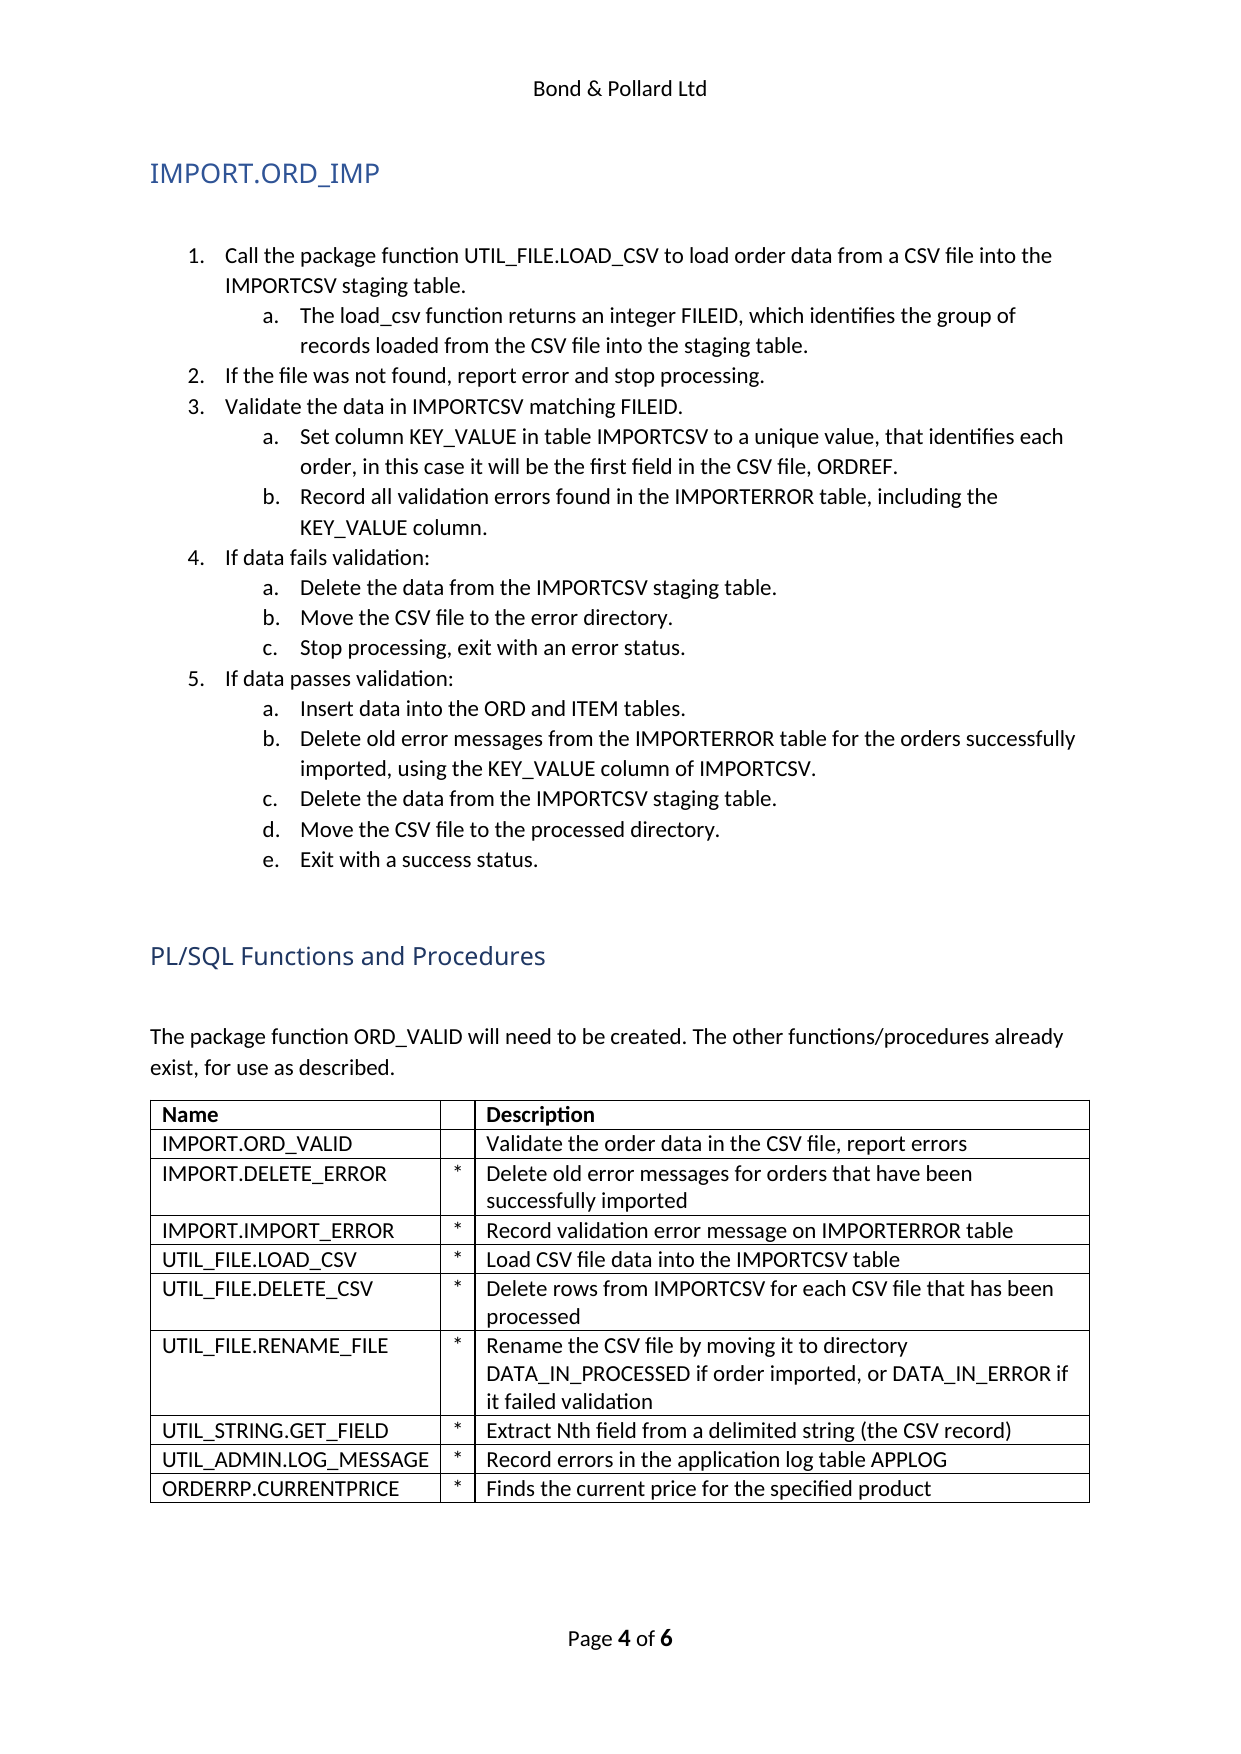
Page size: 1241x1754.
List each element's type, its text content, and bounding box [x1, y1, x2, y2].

table_cell * [441, 1331, 474, 1415]
table_header [441, 1101, 474, 1128]
table_cell IMPORT.ORD_VALID [151, 1130, 440, 1158]
list Move the CSV file to the error directory. [262, 603, 1090, 631]
table_cell * [441, 1274, 474, 1330]
table_cell UTIL_STRING.GET_FIELD [151, 1416, 440, 1444]
table_cell IMPORT.IMPORT_ERROR [151, 1216, 440, 1244]
list Insert data into the ORD and ITEM tables. [262, 694, 1090, 722]
table_cell UTIL_FILE.LOAD_CSV [151, 1245, 440, 1273]
subtitle IMPORT.ORD_IMP [150, 154, 1090, 191]
table_cell Delete old error messages for orders that have been successfully imported [476, 1159, 1089, 1215]
table_cell * [441, 1416, 474, 1444]
list The load_csv function returns an integer FILEID, which identifies the group of records loaded from the CSV file into the staging table. [262, 301, 1090, 359]
table_cell Rename the CSV file by moving it to directory DATA_IN_PROCESSED if order imported, or DATA_IN_ERROR if it failed validation [476, 1331, 1089, 1415]
table_header Description [476, 1101, 1089, 1128]
table_cell IMPORT.DELETE_ERROR [151, 1159, 440, 1215]
list If data fails validation: [187, 543, 1090, 571]
table_cell UTIL_ADMIN.LOG_MESSAGE [151, 1445, 440, 1473]
list Delete the data from the IMPORTCSV staging table. [262, 784, 1090, 813]
list Exit with a success status. [262, 845, 1090, 873]
text The package function ORD_VALID will need to be created. The other functions/procedures already exist, for use as described. [150, 1022, 1090, 1081]
table_cell Delete rows from IMPORTCSV for each CSV file that has been processed [476, 1274, 1089, 1330]
table_cell * [441, 1474, 474, 1502]
list Delete old error messages from the IMPORTERROR table for the orders successfully imported, using the KEY_VALUE column of IMPORTCSV. [262, 724, 1090, 782]
table_cell Load CSV file data into the IMPORTCSV table [476, 1245, 1089, 1273]
table_cell Validate the order data in the CSV file, report errors [476, 1130, 1089, 1158]
list Validate the data in IMPORTCSV matching FILEID. [187, 392, 1090, 420]
table_cell Finds the current price for the specified product [476, 1474, 1089, 1502]
table_cell * [441, 1216, 474, 1244]
table_cell * [441, 1159, 474, 1215]
table_cell UTIL_FILE.DELETE_CSV [151, 1274, 440, 1330]
table_cell Extract Nth field from a delimited string (the CSV record) [476, 1416, 1089, 1444]
table_cell UTIL_FILE.RENAME_FILE [151, 1331, 440, 1415]
table_cell [441, 1130, 474, 1158]
list Stop processing, exit with an error status. [262, 633, 1090, 662]
list Delete the data from the IMPORTCSV staging table. [262, 573, 1090, 601]
list Call the package function UTIL_FILE.LOAD_CSV to load order data from a CSV file into the IMPORTCSV staging table. [187, 241, 1090, 299]
subtitle PL/SQL Functions and Procedures [150, 939, 1090, 973]
list Record all validation errors found in the IMPORTERROR table, including the KEY_VALUE column. [262, 482, 1090, 541]
table_header Name [151, 1101, 440, 1128]
list If data passes validation: [187, 664, 1090, 692]
list Move the CSV file to the processed directory. [262, 815, 1090, 843]
table_cell Record errors in the application log table APPLOG [476, 1445, 1089, 1473]
list Set column KEY_VALUE in table IMPORTCSV to a unique value, that identifies each order, in this case it will be the first field in the CSV file, ORDREF. [262, 422, 1090, 480]
table_cell Record validation error message on IMPORTERROR table [476, 1216, 1089, 1244]
table_cell * [441, 1445, 474, 1473]
table_cell ORDERRP.CURRENTPRICE [151, 1474, 440, 1502]
table_cell * [441, 1245, 474, 1273]
list If the file was not found, report error and stop processing. [187, 362, 1090, 390]
